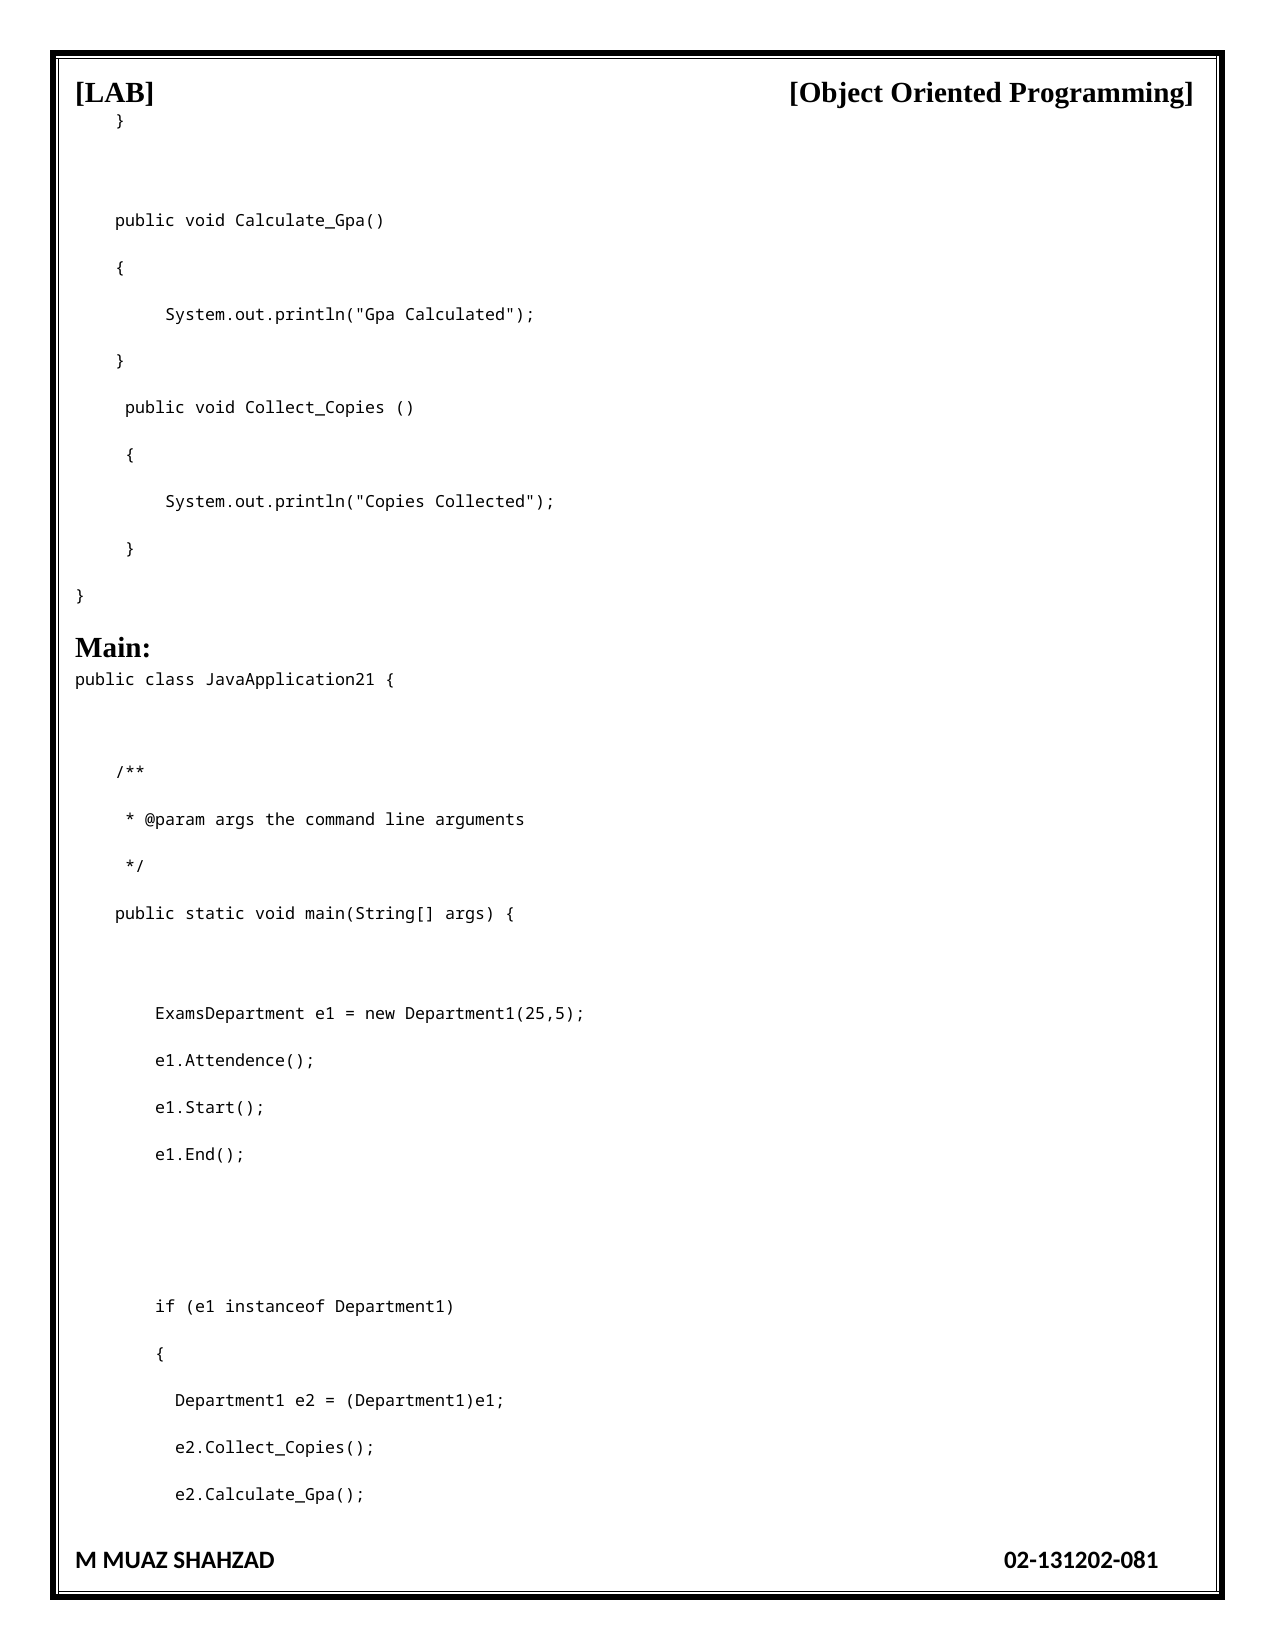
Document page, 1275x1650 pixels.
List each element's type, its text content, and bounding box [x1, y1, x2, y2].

text { [75, 443, 1200, 466]
text Main: public class JavaApplication21 { [75, 630, 1200, 690]
text e2.Calculate_Gpa(); [75, 1482, 1200, 1505]
text { [75, 255, 1200, 278]
text } [75, 108, 1200, 131]
text * @param args the command line arguments [75, 808, 1200, 831]
text ExamsDepartment e1 = new Department1(25,5); [75, 1001, 1200, 1024]
text System.out.println("Gpa Calculated"); [75, 302, 1200, 325]
text { [75, 1342, 1200, 1364]
text public void Collect_Copies () [75, 396, 1200, 419]
text Department1 e2 = (Department1)e1; [75, 1389, 1200, 1411]
text if (e1 instanceof Department1) [75, 1295, 1200, 1318]
text e1.Attendence(); [75, 1048, 1200, 1071]
text /** [75, 761, 1200, 784]
text } [75, 349, 1200, 372]
text e1.End(); [75, 1142, 1200, 1165]
text public static void main(String[] args) { [75, 902, 1200, 924]
text System.out.println("Copies Collected"); [75, 490, 1200, 512]
text e2.Collect_Copies(); [75, 1436, 1200, 1458]
text } [75, 583, 1200, 606]
text } [75, 537, 1200, 559]
text e1.Start(); [75, 1095, 1200, 1118]
text public void Calculate_Gpa() [75, 208, 1200, 231]
text */ [75, 855, 1200, 877]
